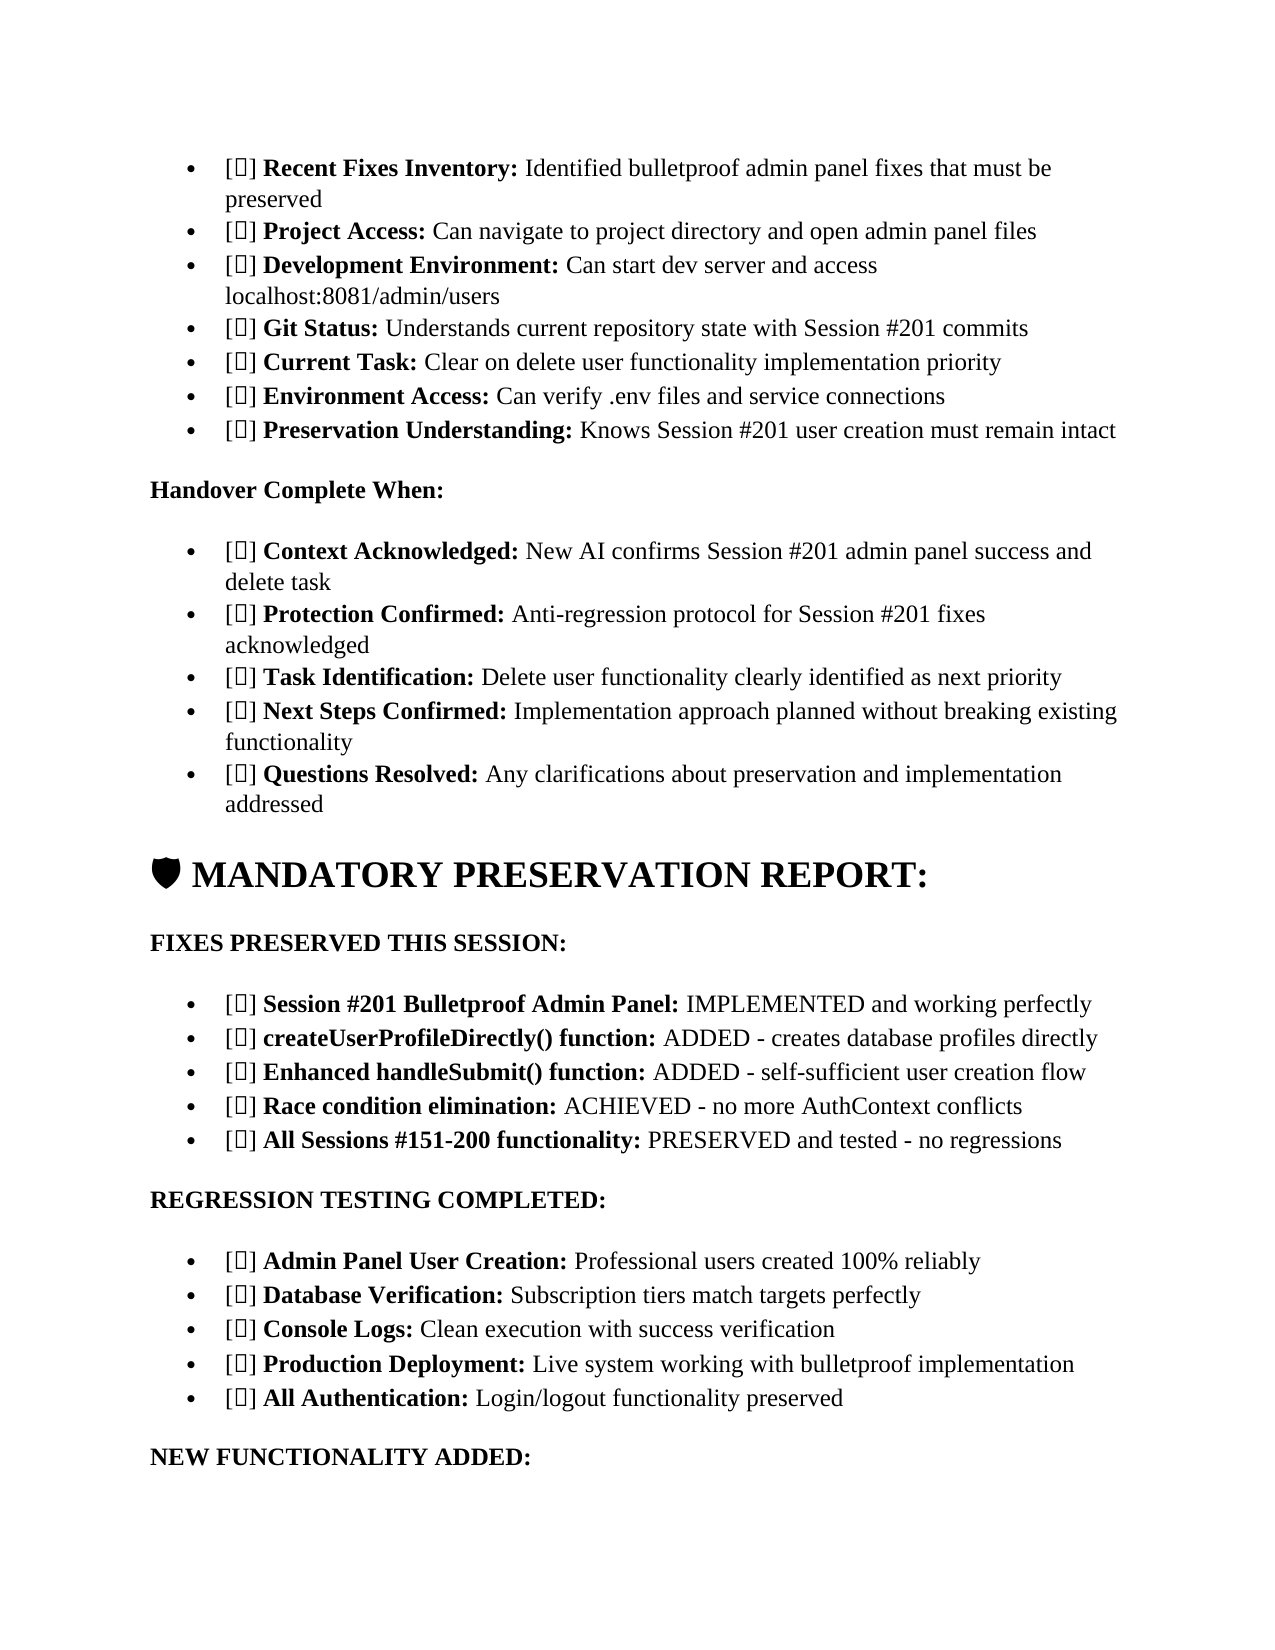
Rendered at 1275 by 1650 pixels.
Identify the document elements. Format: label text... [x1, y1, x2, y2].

list [✅] Preservation Understanding: Knows Session #201 user creation must remain intact [187, 412, 1125, 446]
list [✅] Admin Panel User Creation: Professional users created 100% reliably [187, 1243, 1125, 1277]
list [✅] Production Deployment: Live system working with bulletproof implementation [187, 1345, 1125, 1379]
list [✅] Protection Confirmed: Anti-regression protocol for Session #201 fixes acknowledged [187, 596, 1125, 659]
list [✅] Development Environment: Can start dev server and access localhost:8081/admin/users [187, 247, 1125, 310]
list [✅] Context Acknowledged: New AI confirms Session #201 admin panel success and delete task [187, 533, 1125, 596]
list [✅] Session #201 Bulletproof Admin Panel: IMPLEMENTED and working perfectly [187, 986, 1125, 1020]
list [✅] Console Logs: Clean execution with success verification [187, 1311, 1125, 1345]
list [✅] Git Status: Understands current repository state with Session #201 commits [187, 310, 1125, 344]
list [✅] Environment Access: Can verify .env files and service connections [187, 378, 1125, 412]
list [✅] Recent Fixes Inventory: Identified bulletproof admin panel fixes that must be preserved [187, 150, 1125, 213]
list [✅] Enhanced handleSubmit() function: ADDED - self-sufficient user creation flow [187, 1054, 1125, 1088]
text Handover Complete When: [150, 475, 1125, 504]
text REGRESSION TESTING COMPLETED: [150, 1185, 1125, 1214]
list [✅] Database Verification: Subscription tiers match targets perfectly [187, 1277, 1125, 1311]
list [✅] Current Task: Clear on delete user functionality implementation priority [187, 344, 1125, 378]
list [✅] Questions Resolved: Any clarifications about preservation and implementation addressed [187, 756, 1125, 818]
list [✅] Project Access: Can navigate to project directory and open admin panel files [187, 213, 1125, 247]
list [✅] All Sessions #151-200 functionality: PRESERVED and tested - no regressions [187, 1122, 1125, 1156]
list [✅] createUserProfileDirectly() function: ADDED - creates database profiles directly [187, 1020, 1125, 1054]
text FIXES PRESERVED THIS SESSION: [150, 928, 1125, 956]
list [✅] Next Steps Confirmed: Implementation approach planned without breaking existing functionality [187, 693, 1125, 756]
list [✅] All Authentication: Login/logout functionality preserved [187, 1379, 1125, 1413]
list [✅] Race condition elimination: ACHIEVED - no more AuthContext conflicts [187, 1088, 1125, 1122]
text 🛡️ MANDATORY PRESERVATION REPORT: [150, 847, 1125, 898]
text NEW FUNCTIONALITY ADDED: [150, 1442, 1125, 1471]
list [✅] Task Identification: Delete user functionality clearly identified as next priority [187, 659, 1125, 693]
